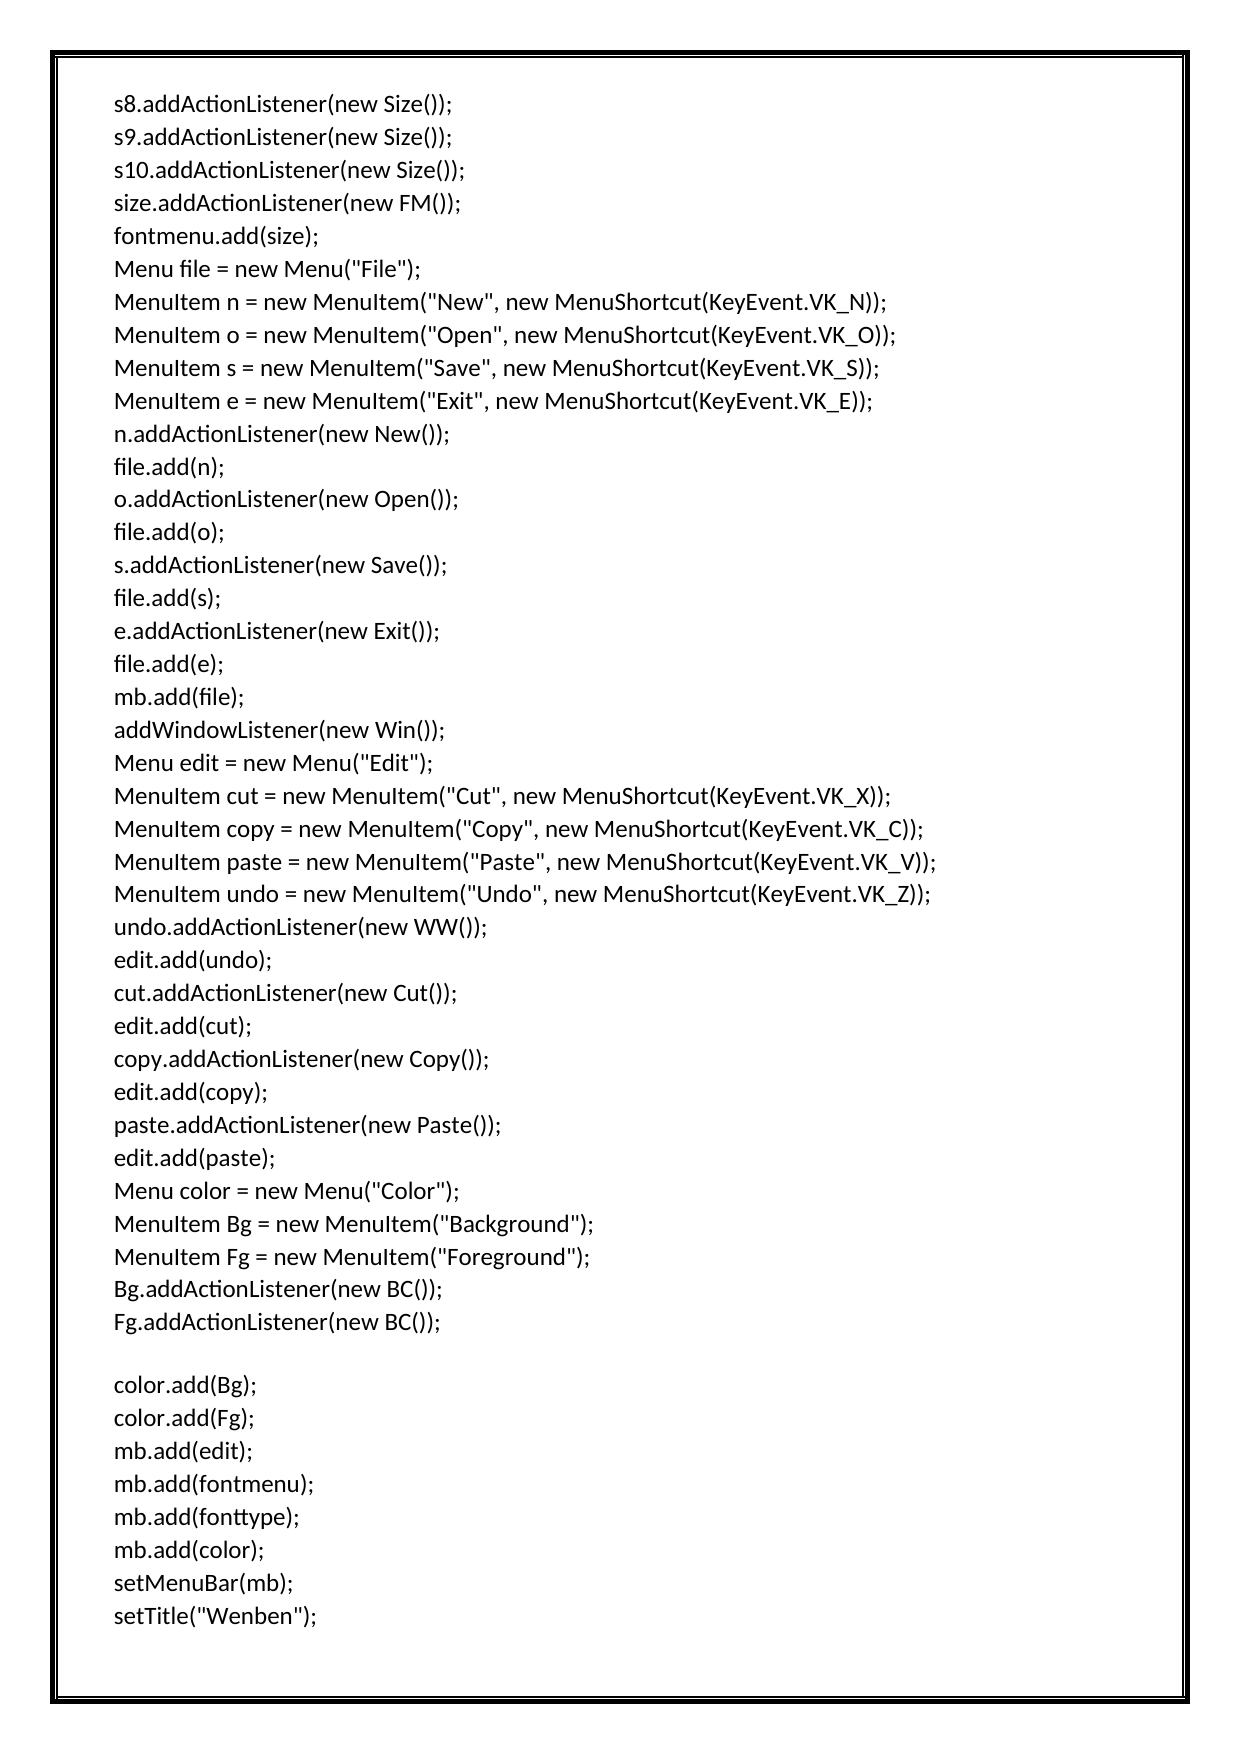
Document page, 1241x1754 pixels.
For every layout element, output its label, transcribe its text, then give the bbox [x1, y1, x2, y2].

text file.add(n); [91, 451, 1149, 481]
text edit.add(cut); [91, 1010, 1149, 1041]
text MenuItem Bg = new MenuItem("Background"); [91, 1208, 1149, 1238]
text file.add(e); [91, 648, 1149, 679]
text file.add(s); [91, 582, 1149, 613]
text MenuItem paste = new MenuItem("Paste", new MenuShortcut(KeyEvent.VK_V)); [91, 846, 1149, 876]
text color.add(Bg); [91, 1370, 1149, 1400]
text undo.addActionListener(new WW()); [91, 912, 1149, 942]
text mb.add(fontmenu); [91, 1468, 1149, 1499]
text paste.addActionListener(new Paste()); [91, 1109, 1149, 1139]
text edit.add(paste); [91, 1142, 1149, 1172]
text MenuItem e = new MenuItem("Exit", new MenuShortcut(KeyEvent.VK_E)); [91, 385, 1149, 415]
text fontmenu.add(size); [91, 220, 1149, 251]
text Bg.addActionListener(new BC()); [91, 1274, 1149, 1304]
text setTitle("Wenben"); [91, 1600, 1149, 1631]
text s8.addActionListener(new Size()); [91, 89, 1149, 119]
text mb.add(edit); [91, 1436, 1149, 1466]
text mb.add(fonttype); [91, 1501, 1149, 1532]
text s9.addActionListener(new Size()); [91, 122, 1149, 152]
text addWindowListener(new Win()); [91, 714, 1149, 744]
text MenuItem Fg = new MenuItem("Foreground"); [91, 1241, 1149, 1271]
text MenuItem o = new MenuItem("Open", new MenuShortcut(KeyEvent.VK_O)); [91, 319, 1149, 349]
text MenuItem undo = new MenuItem("Undo", new MenuShortcut(KeyEvent.VK_Z)); [91, 879, 1149, 909]
text Menu edit = new Menu("Edit"); [91, 747, 1149, 777]
text edit.add(copy); [91, 1076, 1149, 1107]
text color.add(Fg); [91, 1403, 1149, 1433]
text Menu file = new Menu("File"); [91, 253, 1149, 284]
text MenuItem n = new MenuItem("New", new MenuShortcut(KeyEvent.VK_N)); [91, 286, 1149, 317]
text s.addActionListener(new Save()); [91, 549, 1149, 580]
text n.addActionListener(new New()); [91, 418, 1149, 448]
text size.addActionListener(new FM()); [91, 187, 1149, 218]
text mb.add(file); [91, 681, 1149, 712]
text edit.add(undo); [91, 944, 1149, 975]
text MenuItem s = new MenuItem("Save", new MenuShortcut(KeyEvent.VK_S)); [91, 352, 1149, 382]
text e.addActionListener(new Exit()); [91, 615, 1149, 646]
text o.addActionListener(new Open()); [91, 484, 1149, 514]
text mb.add(color); [91, 1534, 1149, 1565]
text setMenuBar(mb); [91, 1567, 1149, 1598]
text Fg.addActionListener(new BC()); [91, 1307, 1149, 1337]
text cut.addActionListener(new Cut()); [91, 977, 1149, 1008]
text file.add(o); [91, 517, 1149, 547]
text s10.addActionListener(new Size()); [91, 154, 1149, 185]
text Menu color = new Menu("Color"); [91, 1175, 1149, 1205]
text copy.addActionListener(new Copy()); [91, 1043, 1149, 1074]
text MenuItem copy = new MenuItem("Copy", new MenuShortcut(KeyEvent.VK_C)); [91, 813, 1149, 843]
text MenuItem cut = new MenuItem("Cut", new MenuShortcut(KeyEvent.VK_X)); [91, 780, 1149, 810]
